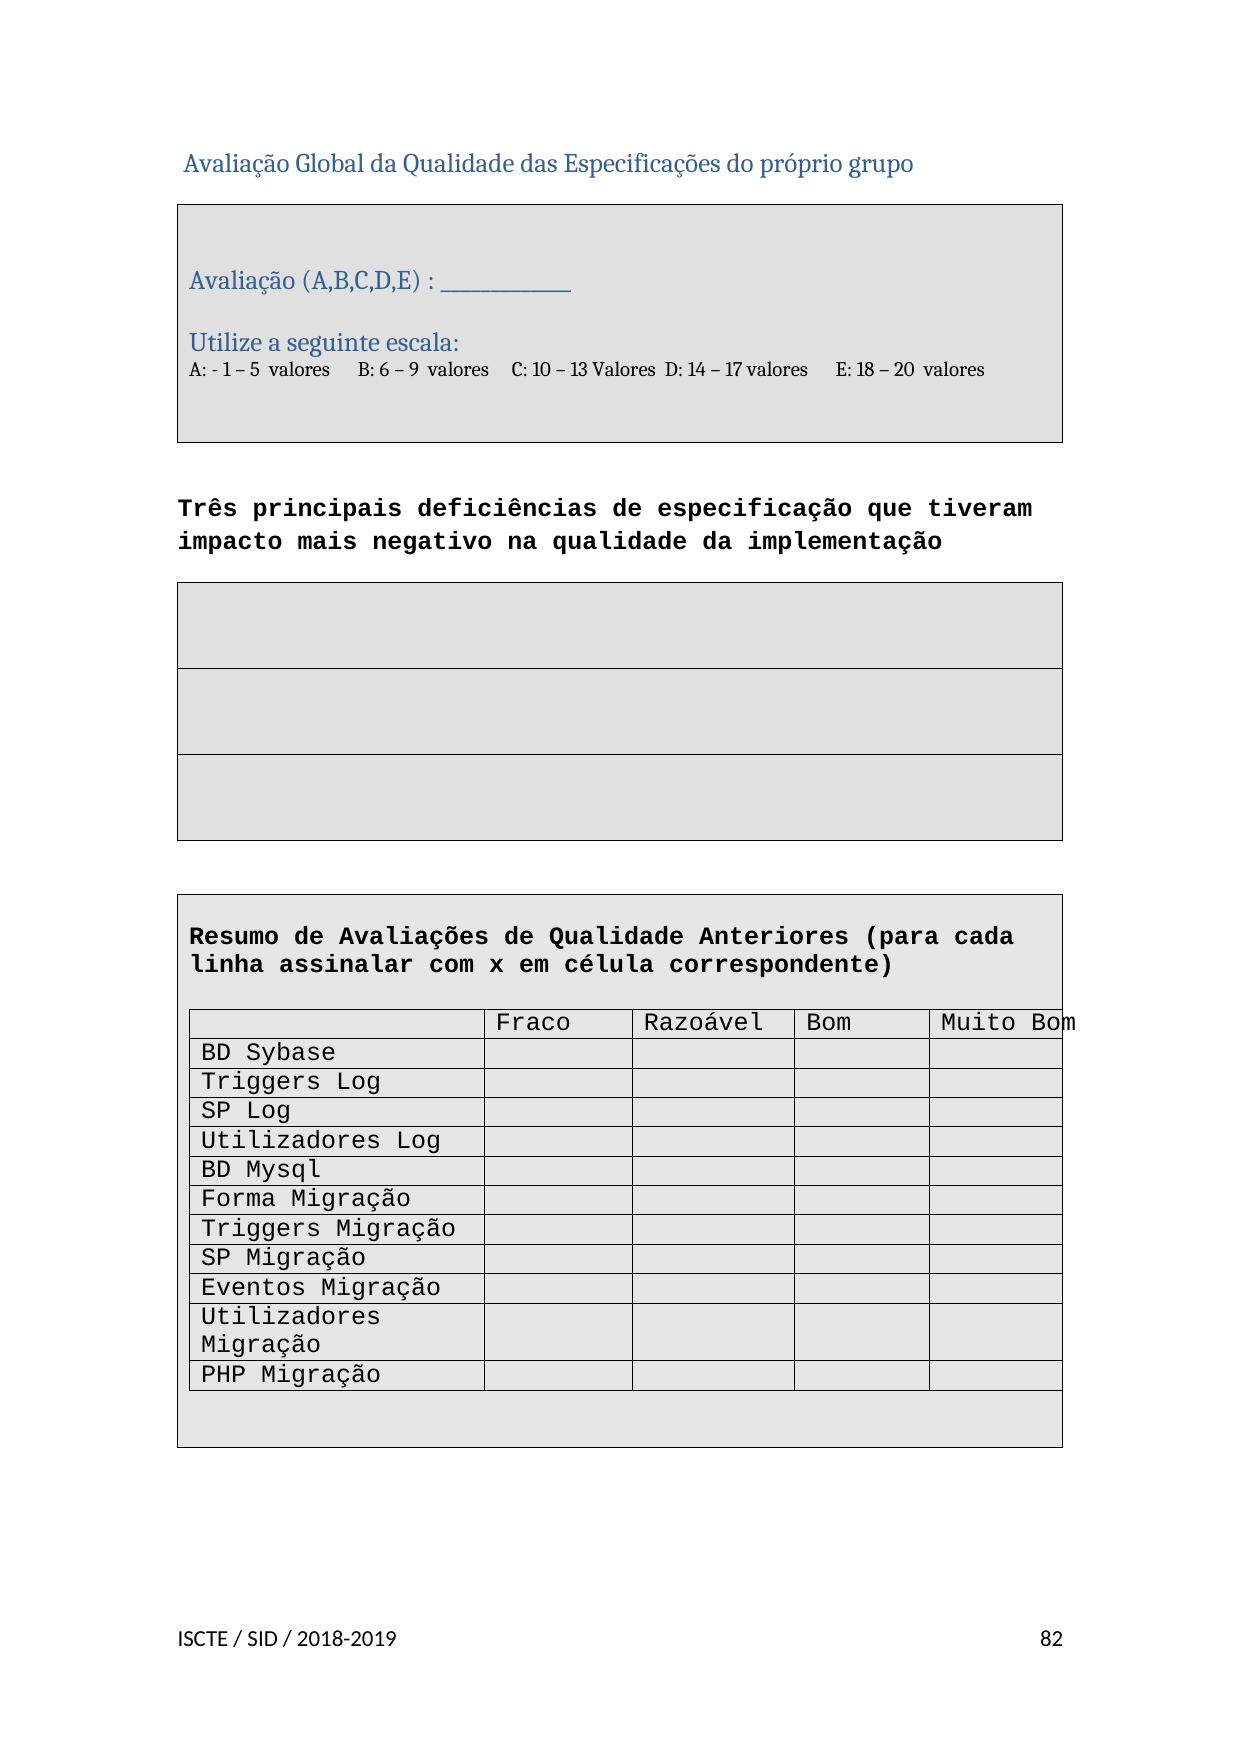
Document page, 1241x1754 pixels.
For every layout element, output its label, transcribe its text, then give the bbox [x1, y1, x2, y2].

table_header Resumo de Avaliações de Qualidade Anteriores (para cada linha assinalar com x em célula correspondente) [178, 895, 1062, 1447]
table_header Avaliação (A,B,C,D,E) : _____________ Utilize a seguinte escala: A: - 1 – 5 valores B: 6 – 9 valores C: 10 – 13 Valores D: 14 – 17 valores E: 18 – 20 valores [178, 205, 1062, 442]
table_cell [178, 669, 1062, 754]
table_header [178, 583, 1062, 668]
text Avaliação Global da Qualidade das Especificações do próprio grupo [177, 148, 1063, 179]
text Três principais deficiências de especificação que tiveram impacto mais negativo na qualidade da implementação [177, 496, 1063, 557]
table_cell [178, 755, 1062, 840]
